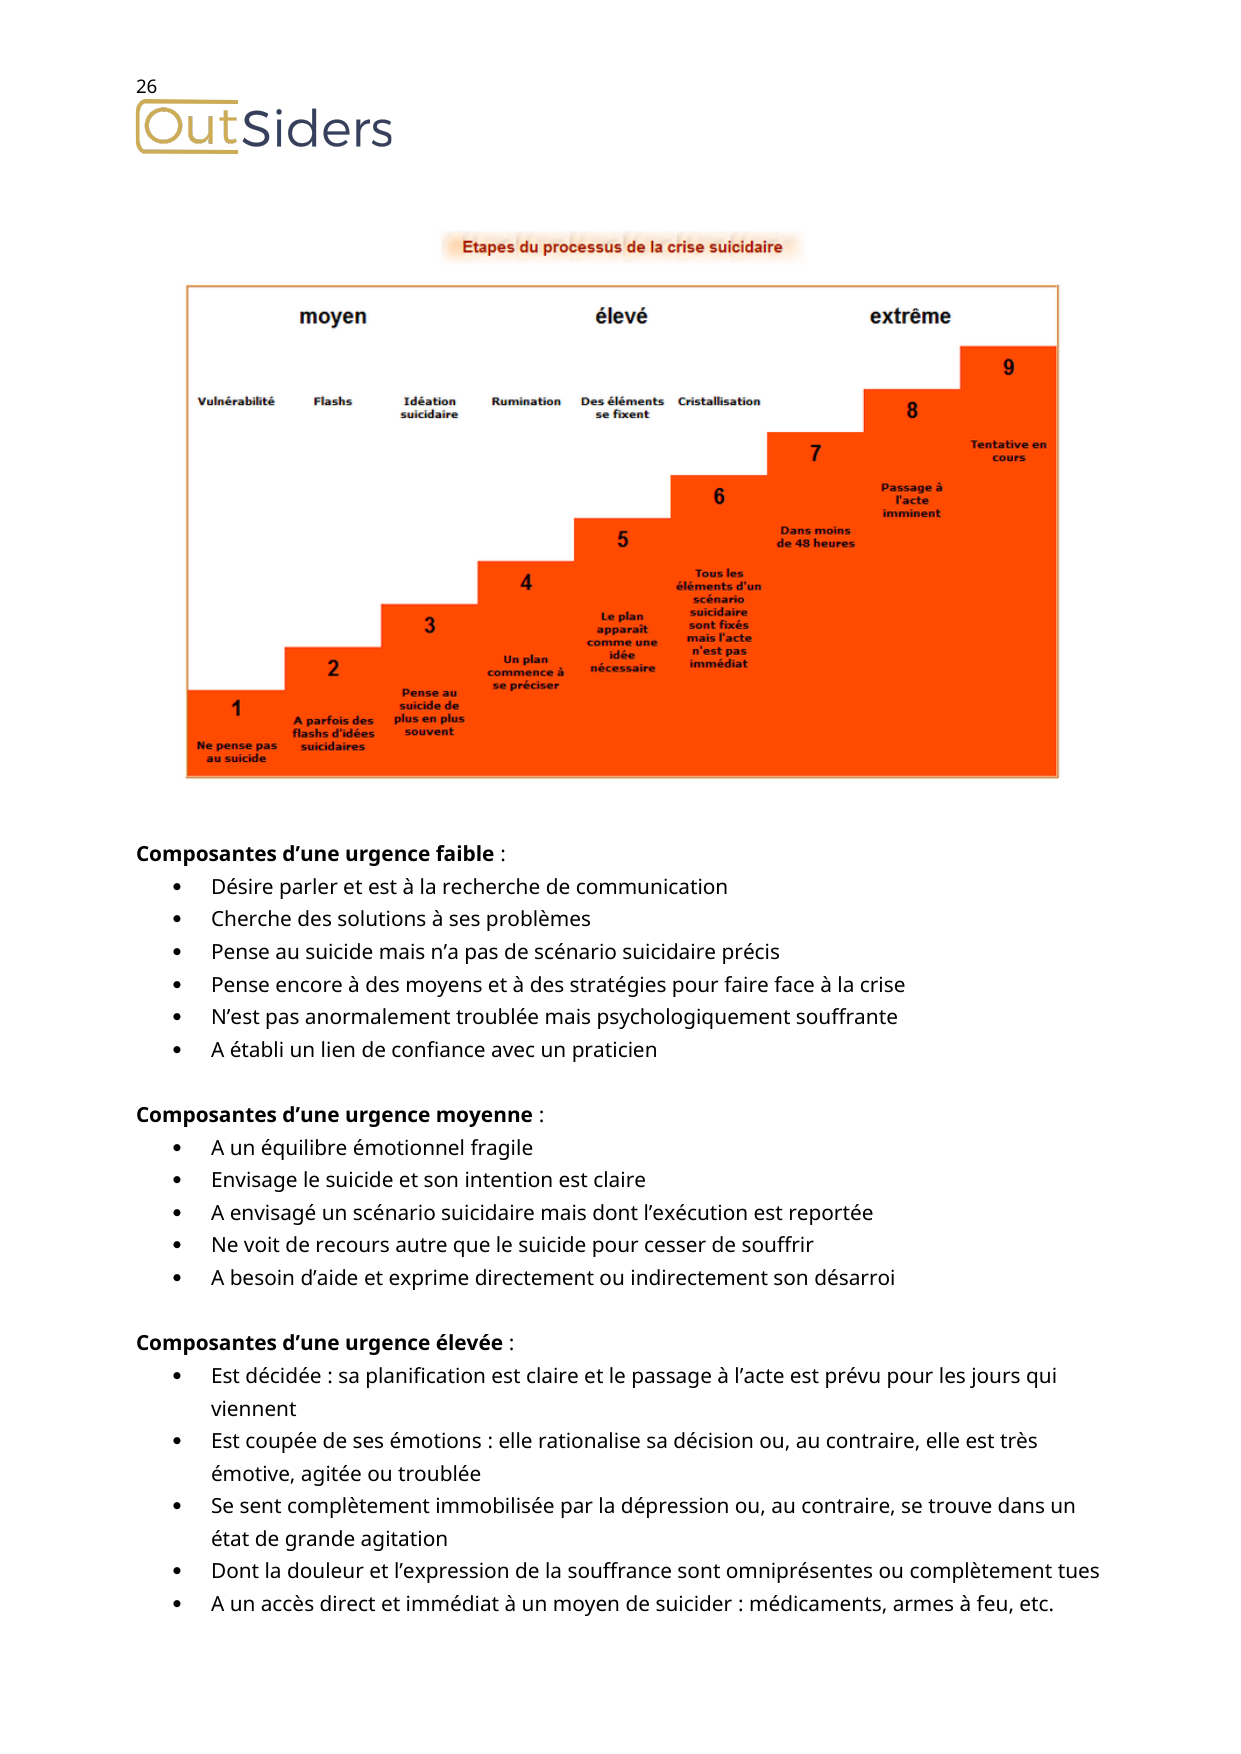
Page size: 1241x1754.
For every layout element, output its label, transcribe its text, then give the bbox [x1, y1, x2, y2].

text Composantes d’une urgence élevée : [136, 1328, 1104, 1357]
list A établi un lien de confiance avec un praticien [173, 1035, 1104, 1063]
list Est coupée de ses émotions : elle rationalise sa décision ou, au contraire, elle est très émotive, agitée ou troublée [173, 1426, 1104, 1487]
text Composantes d’une urgence faible : [136, 839, 1104, 868]
list Pense encore à des moyens et à des stratégies pour faire face à la crise [173, 970, 1104, 998]
list Dont la douleur et l’expression de la souffrance sont omniprésentes ou complètement tues [173, 1557, 1104, 1585]
picture [163, 215, 1077, 803]
list A un accès direct et immédiat à un moyen de suicider : médicaments, armes à feu, etc. [173, 1589, 1104, 1618]
list Est décidée : sa planification est claire et le passage à l’acte est prévu pour les jours qui viennent [173, 1361, 1104, 1422]
list A envisagé un scénario suicidaire mais dont l’exécution est reportée [173, 1198, 1104, 1226]
text Composantes d’une urgence moyenne : [136, 1100, 1104, 1129]
list Cherche des solutions à ses problèmes [173, 904, 1104, 933]
list Se sent complètement immobilisée par la dépression ou, au contraire, se trouve dans un état de grande agitation [173, 1491, 1104, 1552]
list Désire parler et est à la recherche de communication [173, 872, 1104, 900]
list N’est pas anormalement troublée mais psychologiquement souffrante [173, 1002, 1104, 1031]
picture [135, 99, 392, 154]
list Envisage le suicide et son intention est claire [173, 1165, 1104, 1194]
list A un équilibre émotionnel fragile [173, 1133, 1104, 1161]
list Ne voit de recours autre que le suicide pour cesser de souffrir [173, 1231, 1104, 1259]
list Pense au suicide mais n’a pas de scénario suicidaire précis [173, 937, 1104, 966]
list A besoin d’aide et exprime directement ou indirectement son désarroi [173, 1263, 1104, 1292]
